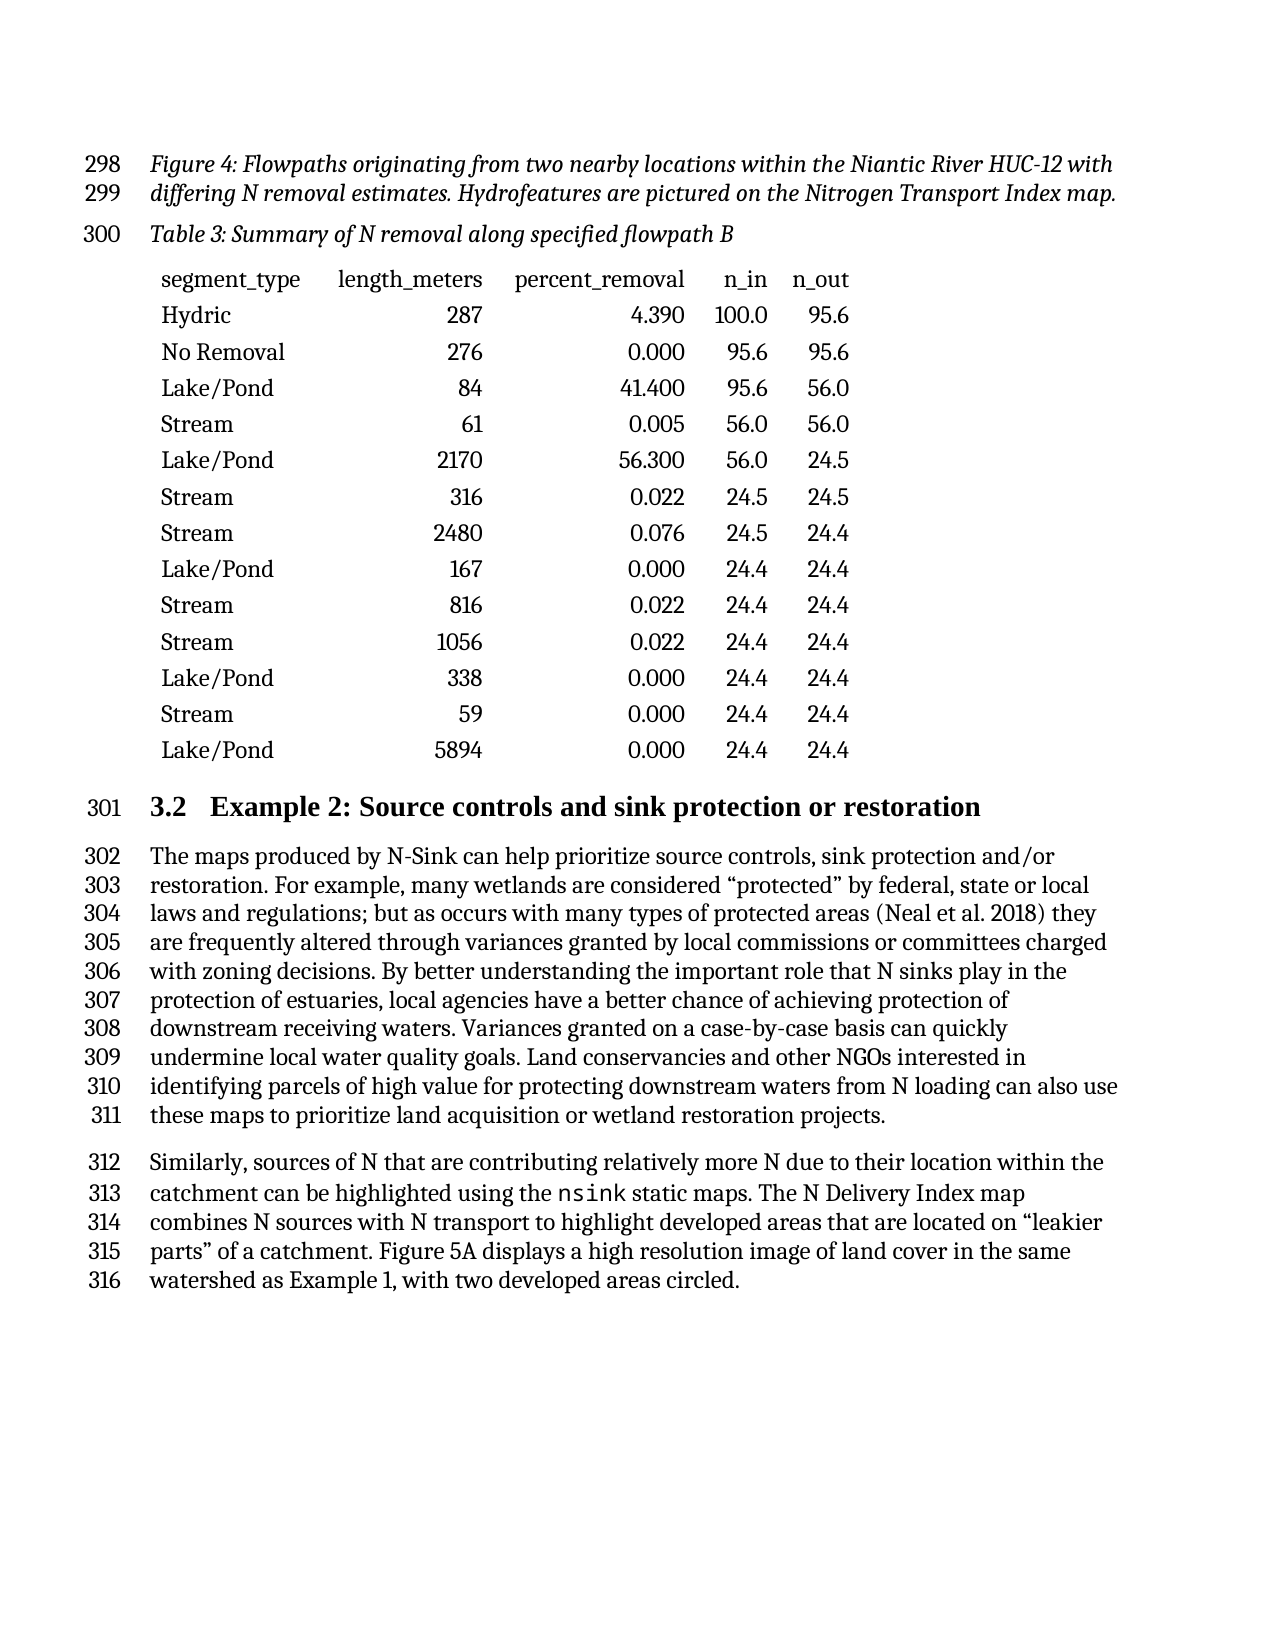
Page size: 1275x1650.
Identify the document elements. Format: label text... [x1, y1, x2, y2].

table_cell 276 [320, 334, 494, 370]
table_cell 95.6 [779, 298, 860, 334]
table_header length_meters [320, 261, 494, 297]
table_cell 167 [320, 551, 494, 587]
table_cell 84 [320, 370, 494, 406]
table_header percent_removal [494, 261, 696, 297]
table_cell 56.0 [779, 406, 860, 442]
table_cell Lake/Pond [150, 443, 319, 479]
table_cell 59 [320, 696, 494, 732]
table_cell 24.5 [779, 479, 860, 515]
table_cell 287 [320, 298, 494, 334]
table_cell 338 [320, 660, 494, 696]
table_cell 24.4 [779, 551, 860, 587]
table_cell 24.5 [696, 515, 779, 551]
table_cell 24.4 [696, 696, 779, 732]
table_cell 56.0 [696, 406, 779, 442]
table_cell 0.005 [494, 406, 696, 442]
table_cell Stream [150, 406, 319, 442]
text The maps produced by N-Sink can help prioritize source controls, sink protection and/or restoration. For example, many wetlands are considered “protected” by federal, state or local laws and regulations; but as occurs with many types of protected areas (Neal et al. 2018) they are frequently altered through variances granted by local commissions or committees charged with zoning decisions. By better understanding the important role that N sinks play in the protection of estuaries, local agencies have a better chance of achieving protection of downstream receiving waters. Variances granted on a case-by-case basis can quickly undermine local water quality goals. Land conservancies and other NGOs interested in identifying parcels of high value for protecting downstream waters from N loading can also use these maps to prioritize land acquisition or wetland restoration projects. [150, 842, 1125, 1129]
table_cell 0.022 [494, 588, 696, 624]
table_cell 0.000 [494, 660, 696, 696]
table_cell 24.4 [696, 588, 779, 624]
table_cell 61 [320, 406, 494, 442]
table_cell 24.4 [779, 696, 860, 732]
table_cell Lake/Pond [150, 551, 319, 587]
table_cell 816 [320, 588, 494, 624]
table_cell 24.4 [779, 588, 860, 624]
table_cell Lake/Pond [150, 370, 319, 406]
table_cell 24.4 [696, 624, 779, 660]
table_cell 56.0 [779, 370, 860, 406]
table_header n_in [696, 261, 779, 297]
table_cell 100.0 [696, 298, 779, 334]
table_cell 24.4 [696, 551, 779, 587]
table_cell 0.000 [494, 551, 696, 587]
table_cell 4.390 [494, 298, 696, 334]
table_cell 56.300 [494, 443, 696, 479]
table_cell 24.5 [696, 479, 779, 515]
table_cell 1056 [320, 624, 494, 660]
table_header n_out [779, 261, 860, 297]
text Figure 4: Flowpaths originating from two nearby locations within the Niantic River HUC-12 with differing N removal estimates. Hydrofeatures are pictured on the Nitrogen Transport Index map. [150, 150, 1125, 207]
table_cell 2170 [320, 443, 494, 479]
table_cell 0.000 [494, 334, 696, 370]
table_cell 24.5 [779, 443, 860, 479]
table_cell Lake/Pond [150, 660, 319, 696]
subtitle Example 2: Source controls and sink protection or restoration [150, 789, 1125, 823]
text Table 3: Summary of N removal along specified flowpath B [150, 220, 1125, 249]
table_cell Stream [150, 588, 319, 624]
table_cell 24.4 [779, 660, 860, 696]
table_header segment_type [150, 261, 319, 297]
table_cell 41.400 [494, 370, 696, 406]
table_cell Hydric [150, 298, 319, 334]
table_cell Stream [150, 624, 319, 660]
text Similarly, sources of N that are contributing relatively more N due to their location within the catchment can be highlighted using the nsink static maps. The N Delivery Index map combines N sources with N transport to highlight developed areas that are located on “leakier parts” of a catchment. Figure 5A displays a high resolution image of land cover in the same watershed as Example 1, with two developed areas circled. [150, 1148, 1125, 1294]
table_cell 5894 [320, 733, 494, 769]
table_cell 95.6 [696, 334, 779, 370]
table_cell 56.0 [696, 443, 779, 479]
table_cell 316 [320, 479, 494, 515]
table_cell 24.4 [779, 624, 860, 660]
table_cell 0.022 [494, 479, 696, 515]
table_cell 2480 [320, 515, 494, 551]
table_cell No Removal [150, 334, 319, 370]
table_cell 0.076 [494, 515, 696, 551]
table_cell 24.4 [696, 660, 779, 696]
table_cell 95.6 [779, 334, 860, 370]
table_cell 0.000 [494, 733, 696, 769]
table_cell 24.4 [779, 733, 860, 769]
table_cell 0.000 [494, 696, 696, 732]
table_cell Stream [150, 696, 319, 732]
table_cell Stream [150, 515, 319, 551]
table_cell 95.6 [696, 370, 779, 406]
table_cell 24.4 [696, 733, 779, 769]
table_cell 24.4 [779, 515, 860, 551]
table_cell Stream [150, 479, 319, 515]
table_cell 0.022 [494, 624, 696, 660]
table_cell Lake/Pond [150, 733, 319, 769]
